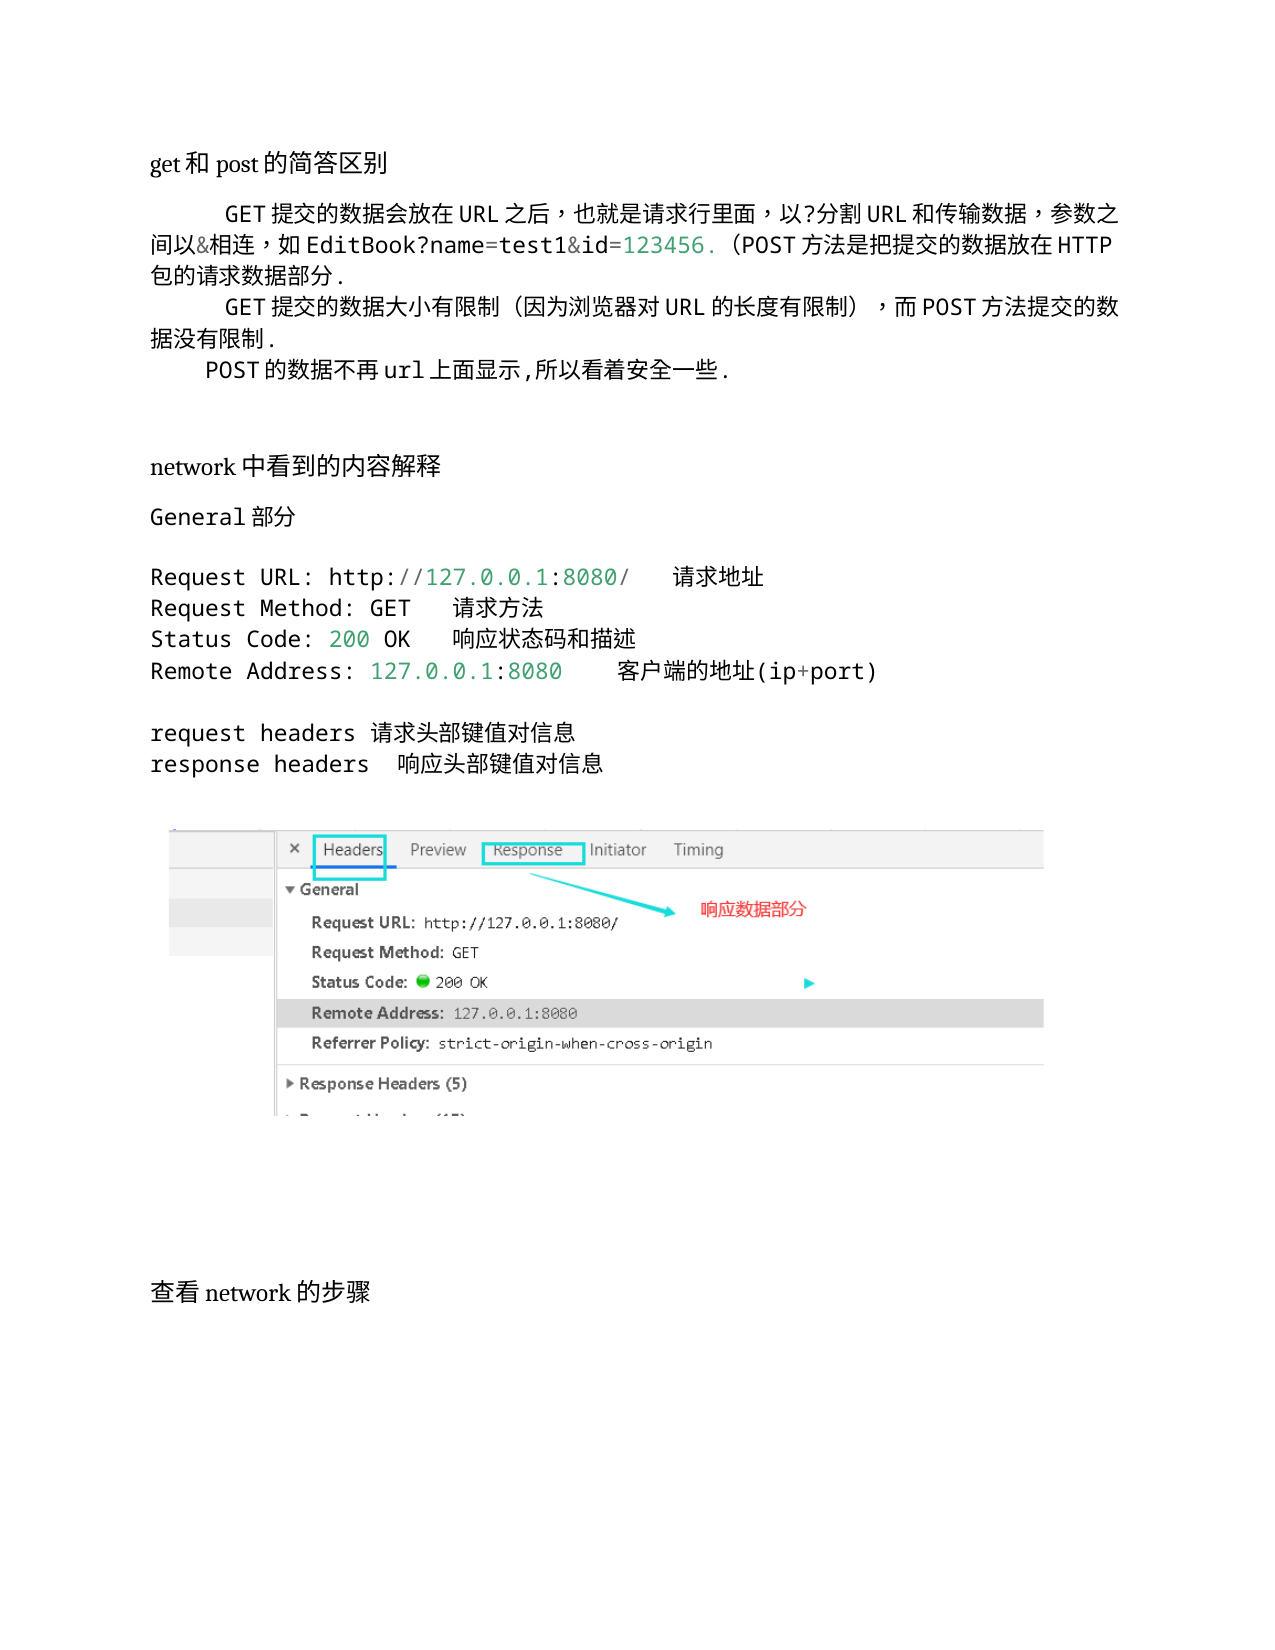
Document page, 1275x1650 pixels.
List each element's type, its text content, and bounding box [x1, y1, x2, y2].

text network中看到的内容解释 [150, 453, 1125, 482]
text GET提交的数据会放在URL之后，也就是请求行里面，以?分割URL和传输数据，参数之间以&相连，如EditBook?name=test1&id=123456.（POST方法是把提交的数据放在HTTP包的请求数据部分. GET提交的数据大小有限制（因为浏览器对URL的长度有限制），而POST方法提交的数据没有限制. POST的数据不再url上面显示,所以看着安全一些. [150, 197, 1125, 385]
picture [168, 829, 1044, 1116]
text 查看network的步骤 [150, 1279, 1125, 1308]
text get和post的简答区别 [150, 150, 1125, 179]
text General部分 Request URL: http://127.0.0.1:8080/ 请求地址 Request Method: GET 请求方法 Status Code: 200 OK 响应状态码和描述 Remote Address: 127.0.0.1:8080 客户端的地址(ip+port) request headers 请求头部键值对信息 response headers 响应头部键值对信息 [150, 501, 1125, 808]
